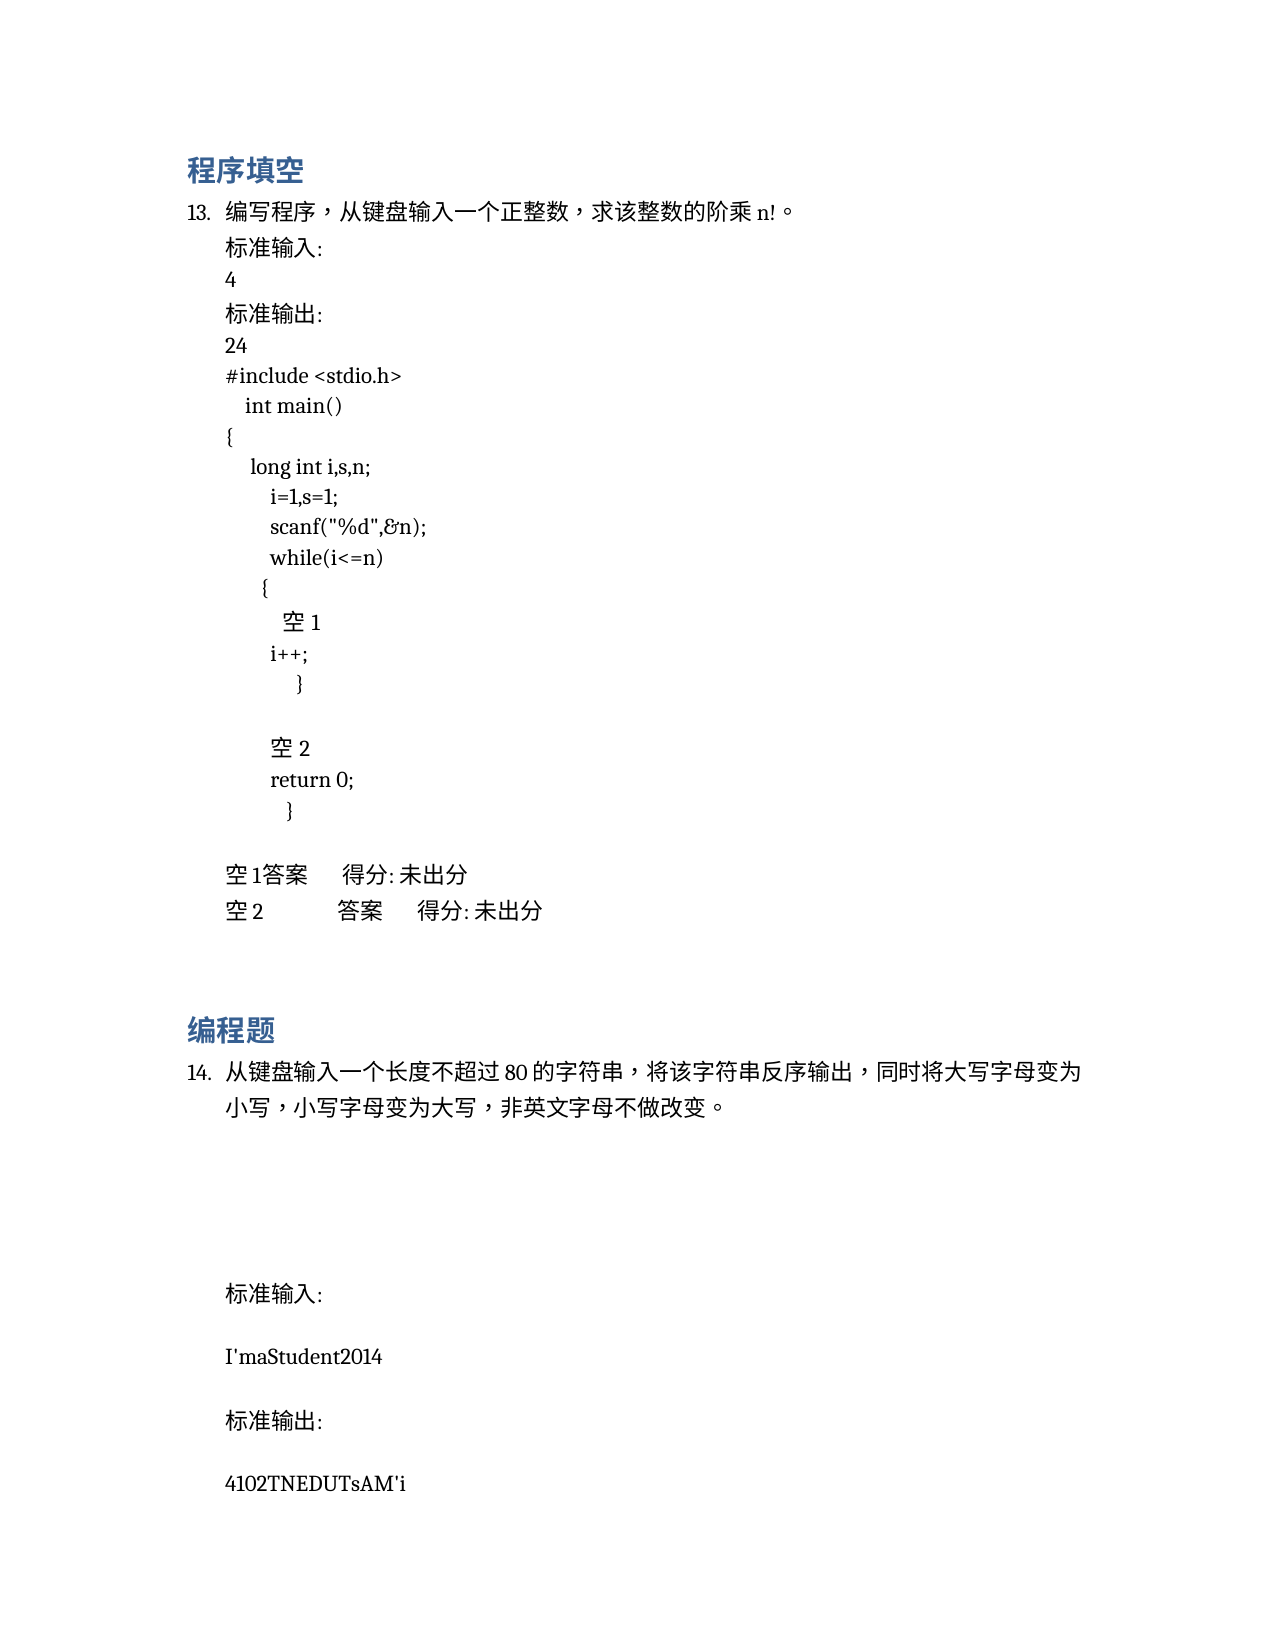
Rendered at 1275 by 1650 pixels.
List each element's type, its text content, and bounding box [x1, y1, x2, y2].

subtitle 编程题 [187, 1010, 1087, 1049]
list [187, 1056, 1087, 1497]
list 编写程序，从键盘输入一个正整数，求该整数的阶乘n!。 标准输入: 4 标准输出: 24 #include <stdio.h> int main() { long int i,s,n; i=1,s=1; scanf("%d",&n); while(i<=n) { 空 1 i++; } 空 2 return 0; } 空1 答案 得分: 未出分 空2 答案 得分: 未出分 [187, 196, 1087, 956]
subtitle 程序填空 [187, 150, 1087, 190]
